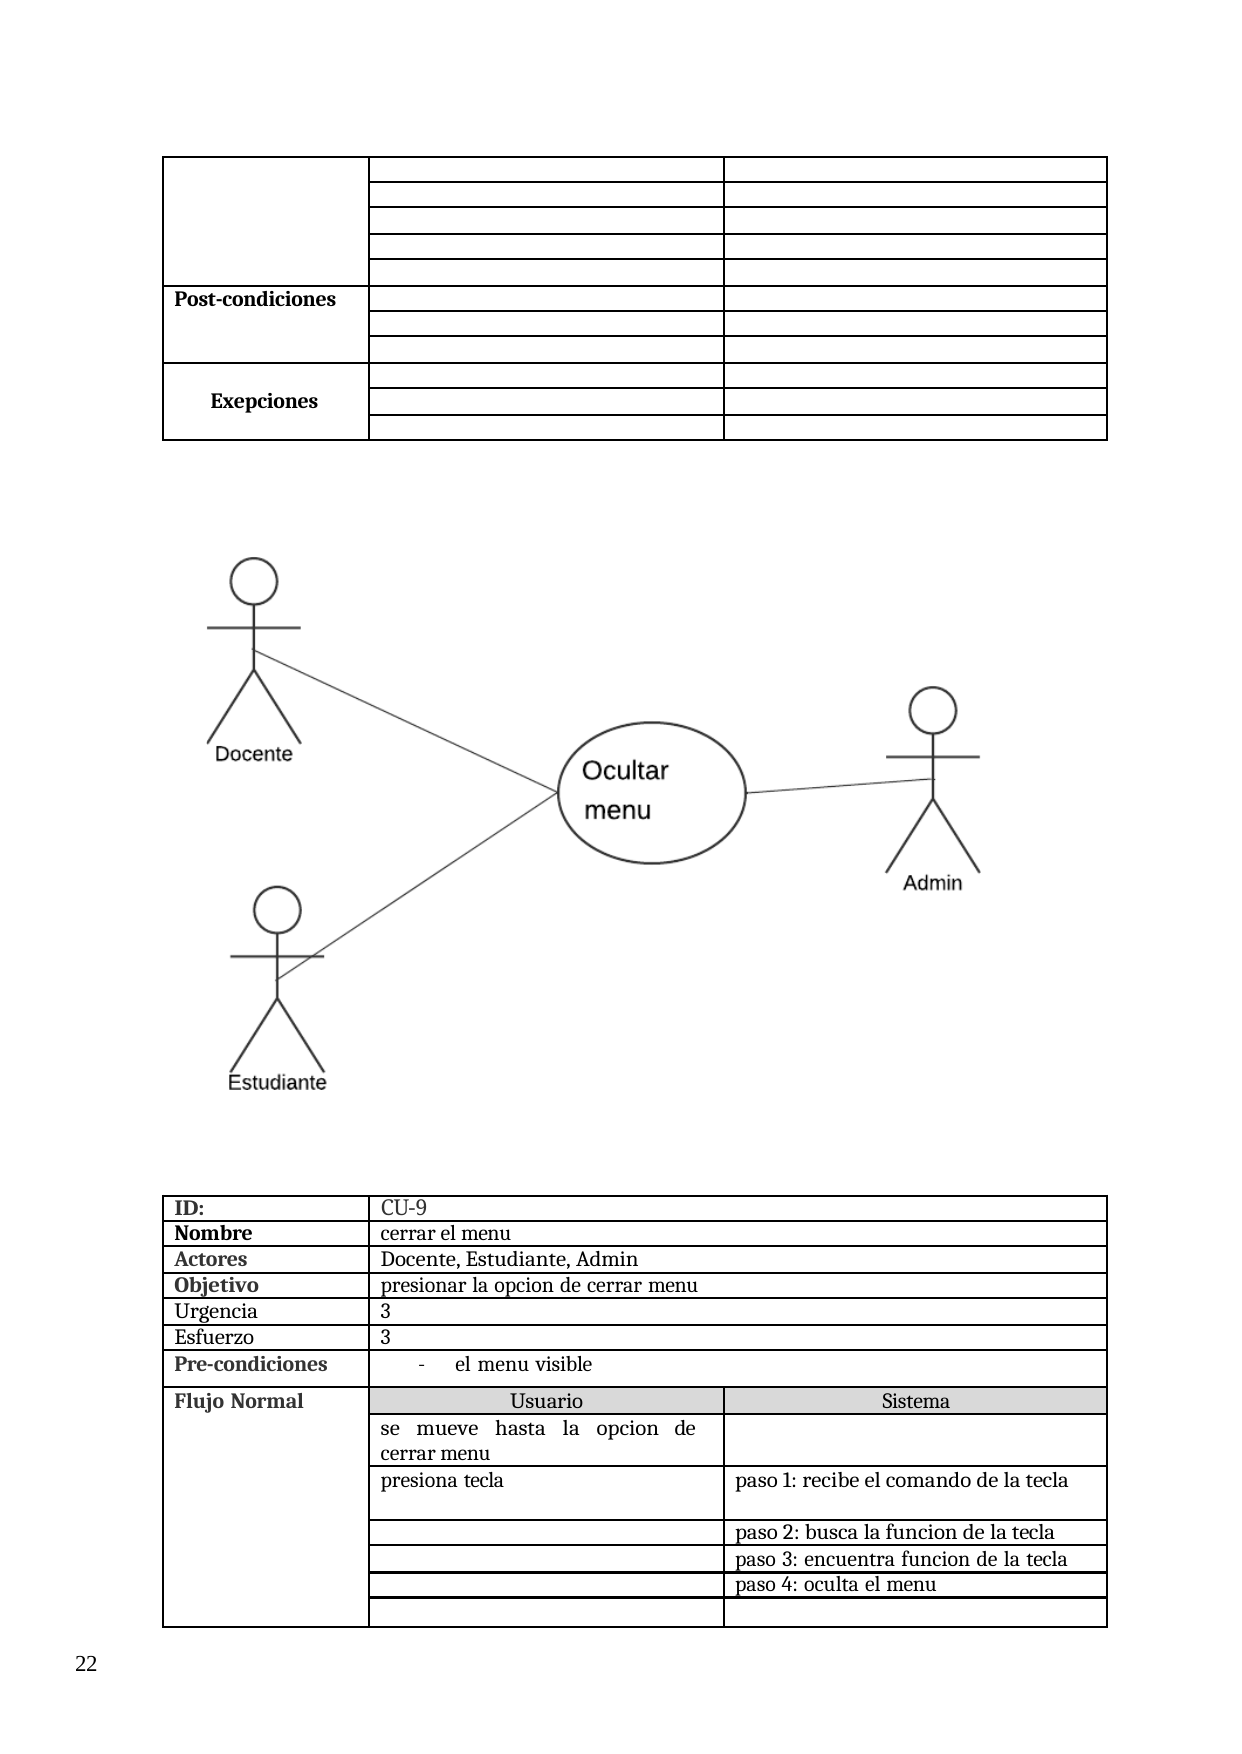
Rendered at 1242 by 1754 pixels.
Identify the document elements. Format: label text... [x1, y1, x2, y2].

table_cell [725, 183, 1106, 206]
table_cell Urgencia [164, 1299, 368, 1324]
table_cell presiona tecla [370, 1467, 723, 1519]
table_cell [370, 183, 723, 206]
table_cell [370, 312, 723, 335]
table_cell [370, 416, 723, 439]
table_cell Objetivo [164, 1274, 368, 1297]
table_cell [370, 260, 723, 285]
table_cell paso 1: recibe el comando de la tecla [725, 1467, 1106, 1519]
table_header ID: [164, 1197, 368, 1219]
table_cell Esfuerzo [164, 1326, 368, 1349]
table_cell [725, 1415, 1106, 1465]
table_cell [725, 389, 1106, 414]
table_cell Exepciones [164, 364, 368, 439]
table_cell [725, 416, 1106, 439]
table_cell 3 [370, 1326, 1106, 1349]
table_cell 3 [370, 1299, 1106, 1324]
table_cell Flujo Normal [164, 1388, 368, 1626]
table_cell paso 2: busca la funcion de la tecla [725, 1521, 1106, 1544]
table_cell Pre-condiciones [164, 1351, 368, 1386]
table_cell paso 3: encuentra funcion de la tecla [725, 1546, 1106, 1571]
table_cell [725, 364, 1106, 387]
table_cell [725, 208, 1106, 233]
table_cell [370, 208, 723, 233]
table_cell [725, 312, 1106, 335]
table_cell [370, 337, 723, 362]
table_cell [725, 260, 1106, 285]
table_cell [725, 287, 1106, 310]
table_header [164, 158, 368, 285]
table_cell Nombre [164, 1222, 368, 1244]
picture [206, 556, 981, 1090]
table_cell Usuario [370, 1388, 723, 1413]
table_cell Post-condiciones [164, 287, 368, 362]
table_cell [370, 1546, 723, 1571]
table_header [370, 158, 723, 181]
table_cell [370, 364, 723, 387]
table_cell se mueve hasta la opcion de cerrar menu [370, 1415, 723, 1465]
table_cell Sistema [725, 1388, 1106, 1413]
table_cell [370, 1599, 723, 1626]
table_cell cerrar el menu [370, 1222, 1106, 1244]
table_cell [725, 235, 1106, 258]
table_cell presionar la opcion de cerrar menu [370, 1274, 1106, 1297]
table_cell [370, 389, 723, 414]
table_header CU-9 [370, 1197, 1106, 1219]
table_cell paso 4: oculta el menu [725, 1574, 1106, 1596]
table_cell - el menu visible [370, 1351, 1106, 1386]
table_header [725, 158, 1106, 181]
table_cell [725, 337, 1106, 362]
table_cell [370, 287, 723, 310]
table_cell [370, 1521, 723, 1544]
table_cell [725, 1599, 1106, 1626]
table_cell [370, 1574, 723, 1596]
table_cell Docente, Estudiante, Admin [370, 1247, 1106, 1272]
table_cell Actores [164, 1247, 368, 1272]
table_cell [370, 235, 723, 258]
